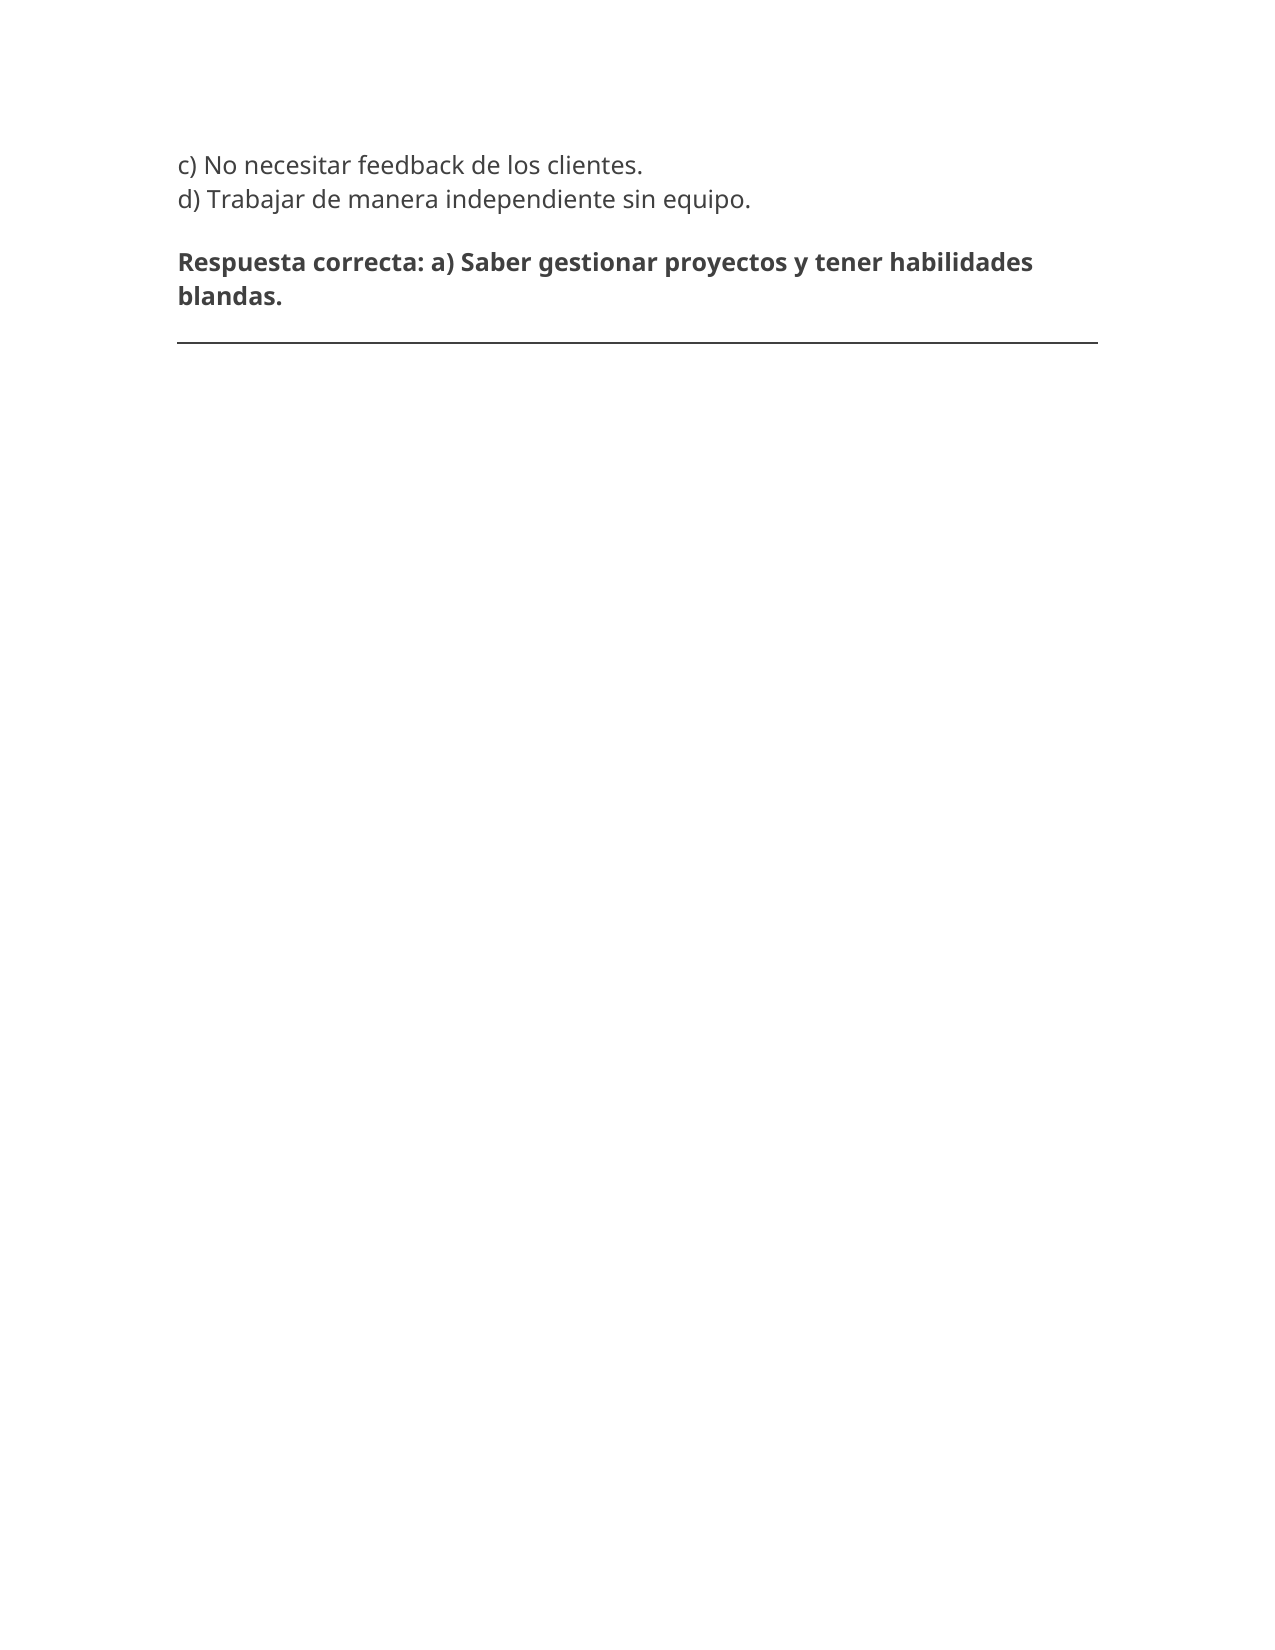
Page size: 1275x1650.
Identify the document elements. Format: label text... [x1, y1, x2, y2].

text Respuesta correcta: a) Saber gestionar proyectos y tener habilidades blandas. [177, 245, 1098, 313]
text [177, 148, 1098, 216]
